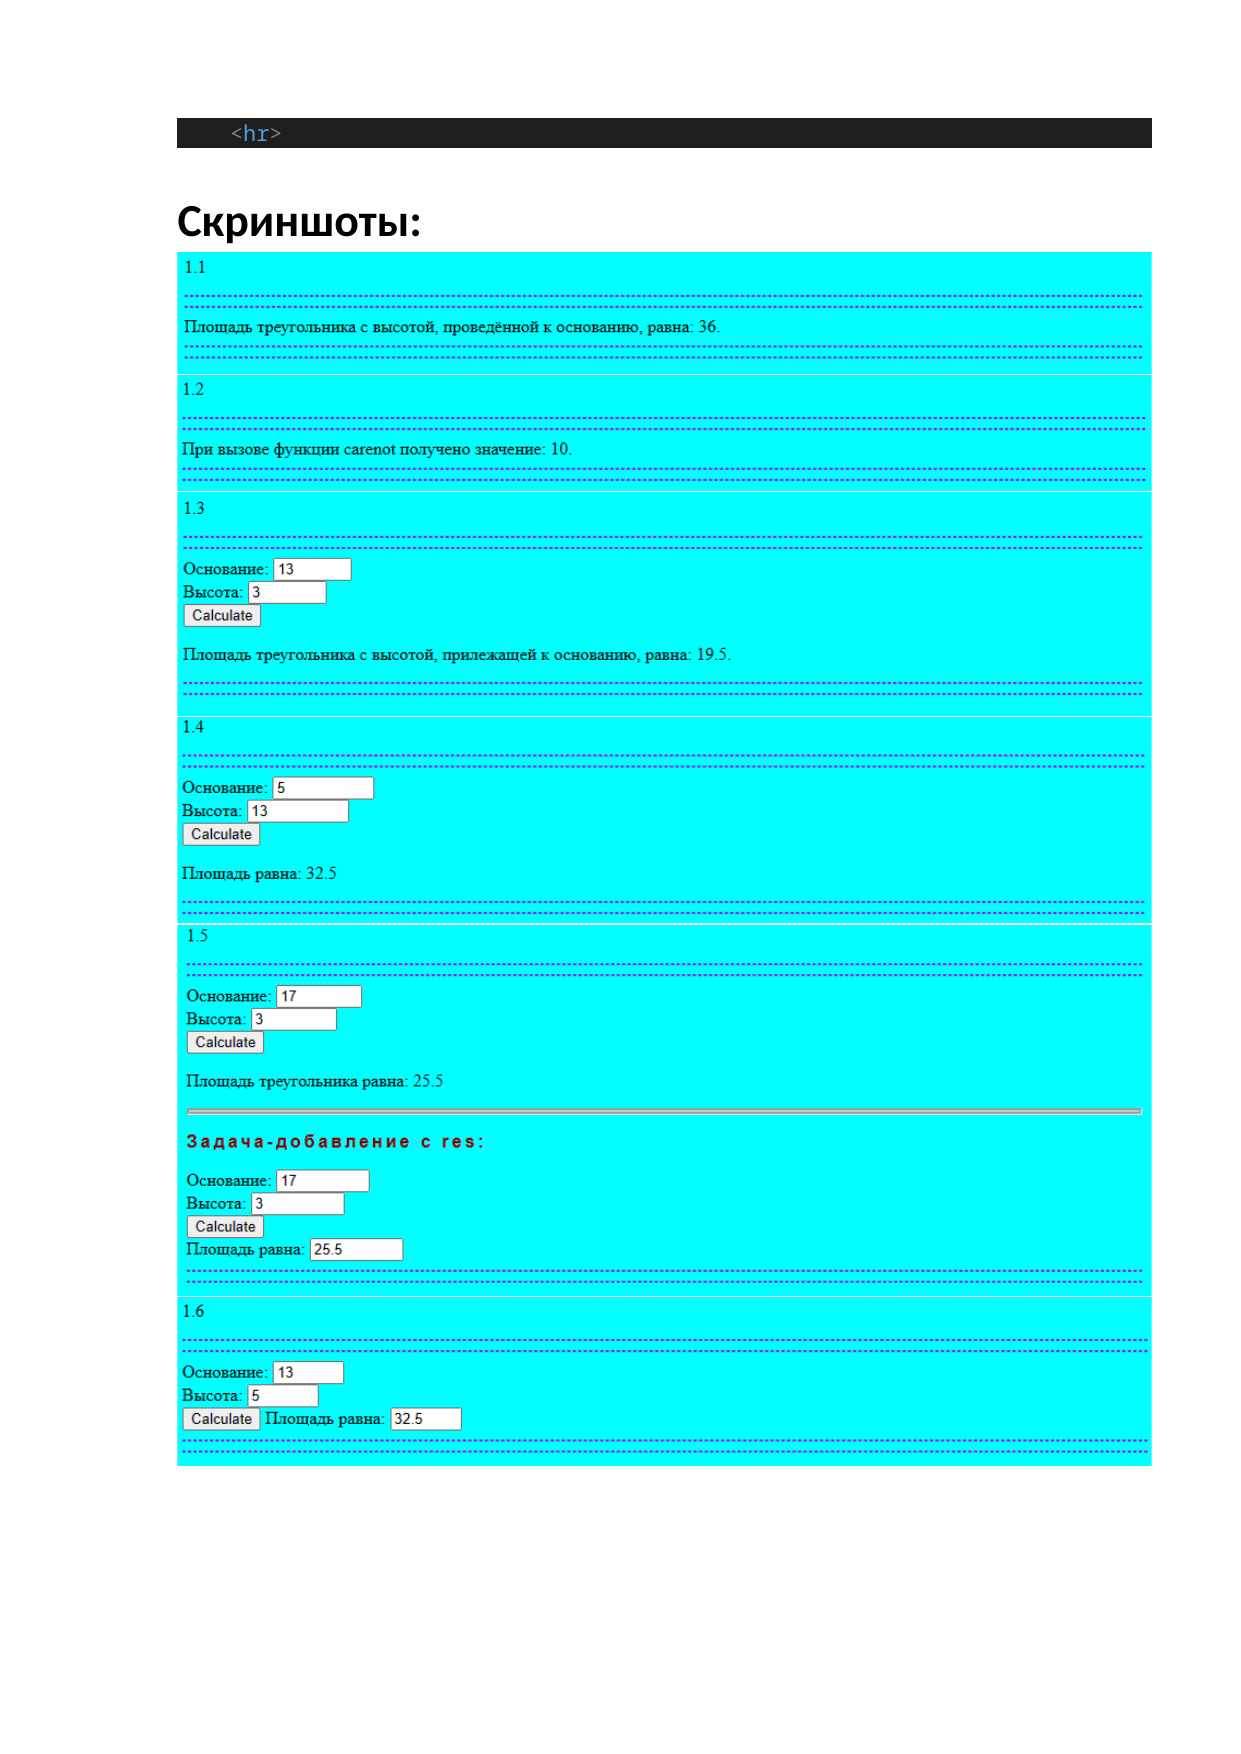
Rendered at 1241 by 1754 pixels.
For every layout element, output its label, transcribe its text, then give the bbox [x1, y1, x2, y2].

picture [177, 717, 1152, 923]
picture [177, 1297, 1152, 1466]
picture [177, 492, 1152, 716]
picture [177, 925, 1152, 1296]
text <hr> [177, 118, 1152, 148]
text Скриншоты: [177, 192, 1152, 248]
picture [177, 252, 1152, 374]
picture [177, 375, 1152, 491]
